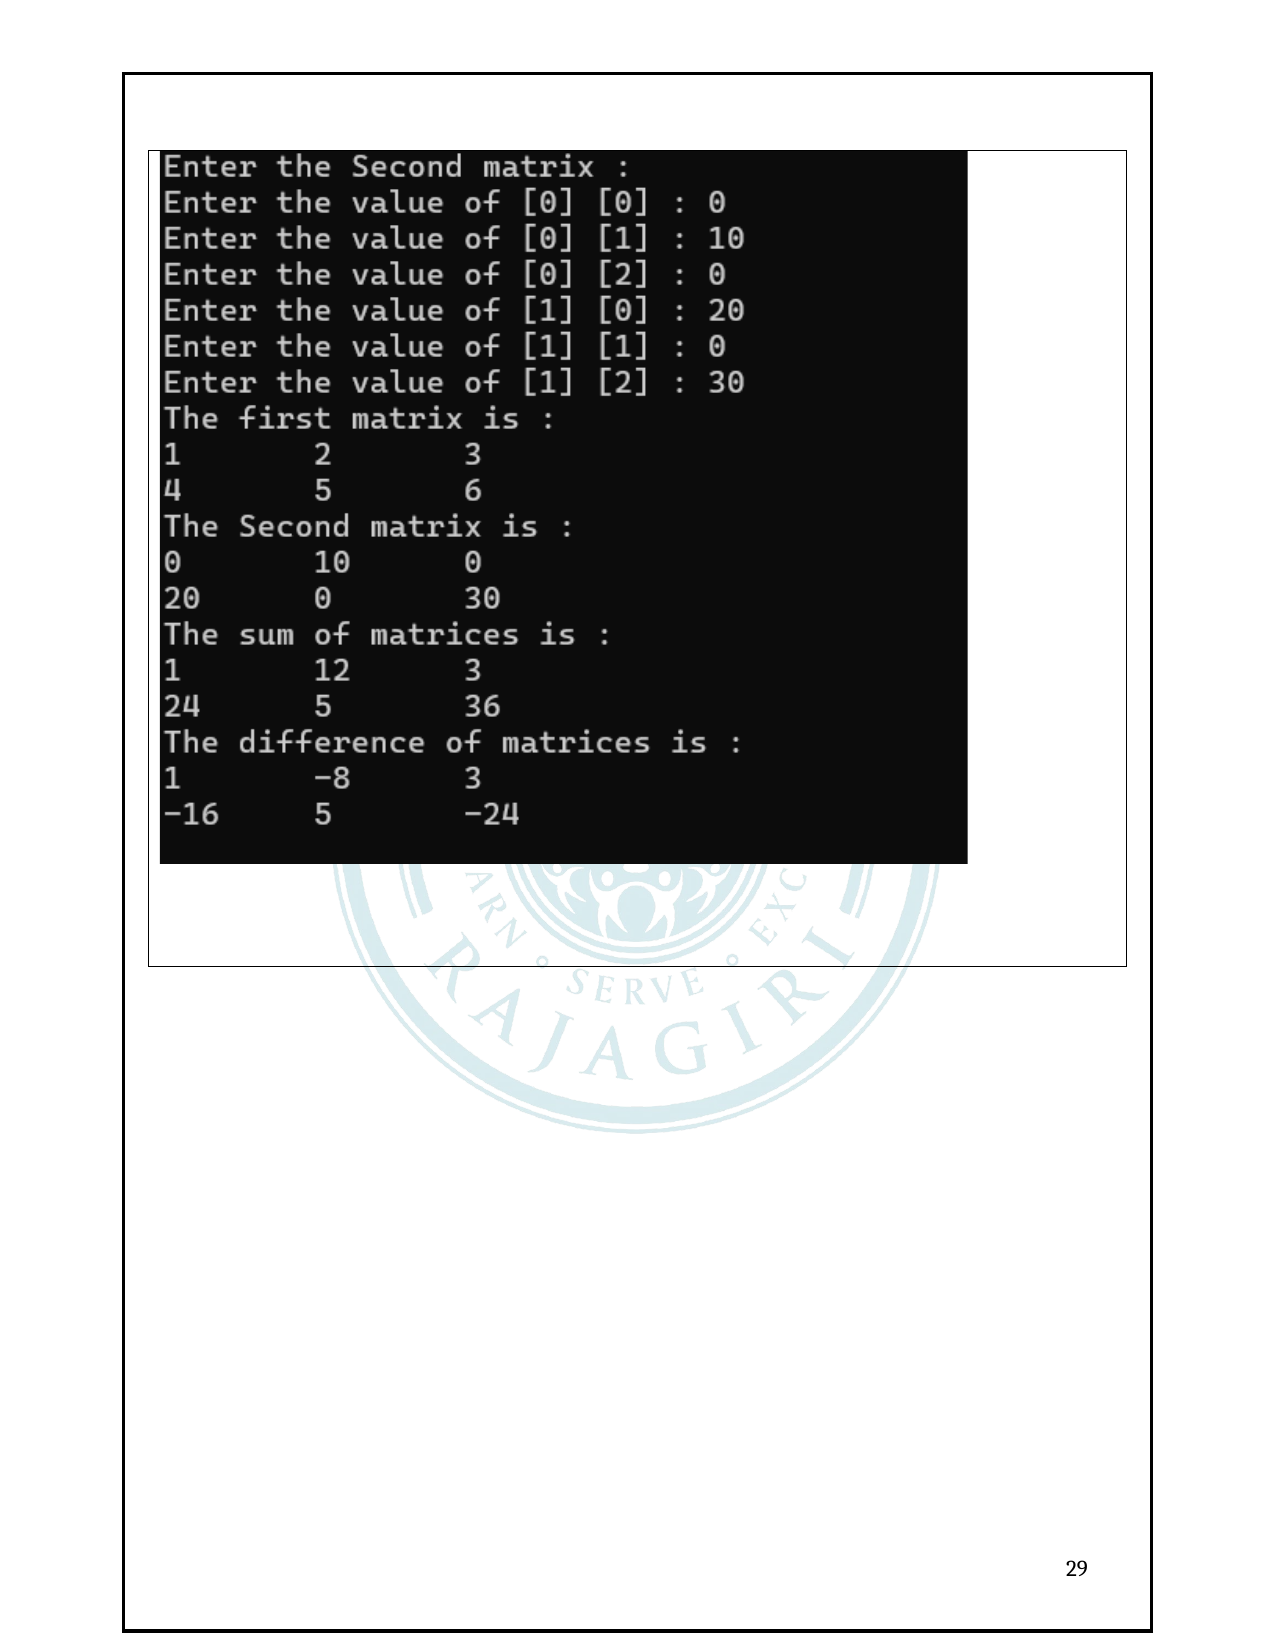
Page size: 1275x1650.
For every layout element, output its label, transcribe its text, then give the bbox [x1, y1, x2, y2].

table_cell Output [149, 151, 1126, 966]
picture [159, 151, 968, 864]
